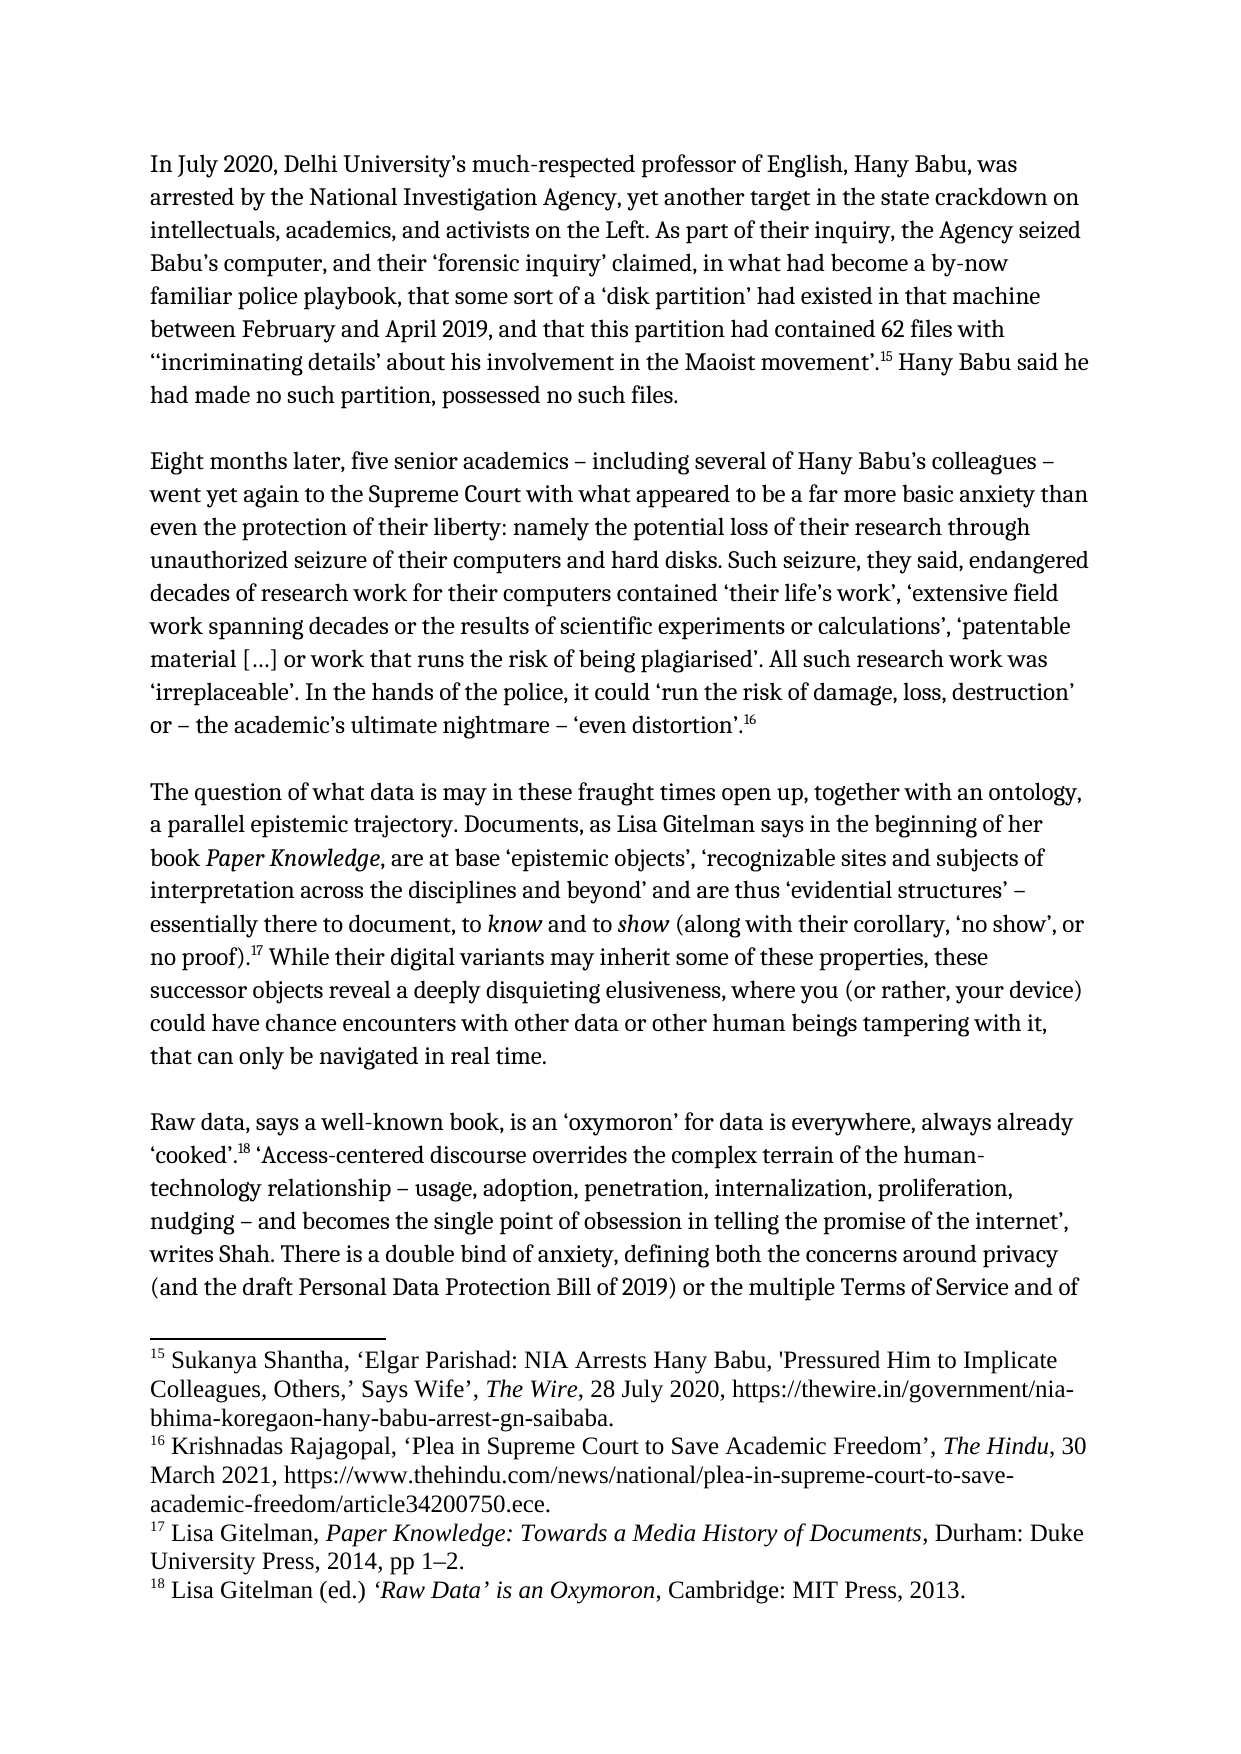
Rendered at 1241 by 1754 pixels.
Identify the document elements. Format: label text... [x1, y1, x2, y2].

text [150, 1108, 1090, 1301]
text Eight months later, five senior academics – including several of Hany Babu’s colleagues – went yet again to the Supreme Court with what appeared to be a far more basic anxiety than even the protection of their liberty: namely the potential loss of their research through unauthorized seizure of their computers and hard disks. Such seizure, they said, endangered decades of research work for their computers contained ‘their life’s work’, ‘extensive field work spanning decades or the results of scientific experiments or calculations’, ‘patentable material […] or work that runs the risk of being plagiarised’. All such research work was ‘irreplaceable’. In the hands of the police, it could ‘run the risk of damage, loss, destruction’ or – the academic’s ultimate nightmare – ‘even distortion’. [150, 447, 1090, 740]
text The question of what data is may in these fraught times open up, together with an ontology, a parallel epistemic trajectory. Documents, as Lisa Gitelman says in the beginning of her book Paper Knowledge, are at base ‘epistemic objects’, ‘recognizable sites and subjects of interpretation across the disciplines and beyond’ and are thus ‘evidential structures’ – essentially there to document, to know and to show (along with their corollary, ‘no show’, or no proof). While their digital variants may inherit some of these properties, these successor objects reveal a deeply disquieting elusiveness, where you (or rather, your device) could have chance encounters with other data or other human beings tampering with it, that can only be navigated in real time. [150, 777, 1090, 1070]
text In July 2020, Delhi University’s much-respected professor of English, Hany Babu, was arrested by the National Investigation Agency, yet another target in the state crackdown on intellectuals, academics, and activists on the Left. As part of their inquiry, the Agency seized Babu’s computer, and their ‘forensic inquiry’ claimed, in what had become a by-now familiar police playbook, that some sort of a ‘disk partition’ had existed in that machine between February and April 2019, and that this partition had contained 62 files with ‘‘incriminating details’ about his involvement in the Maoist movement’. Hany Babu said he had made no such partition, possessed no such files. [150, 150, 1090, 410]
